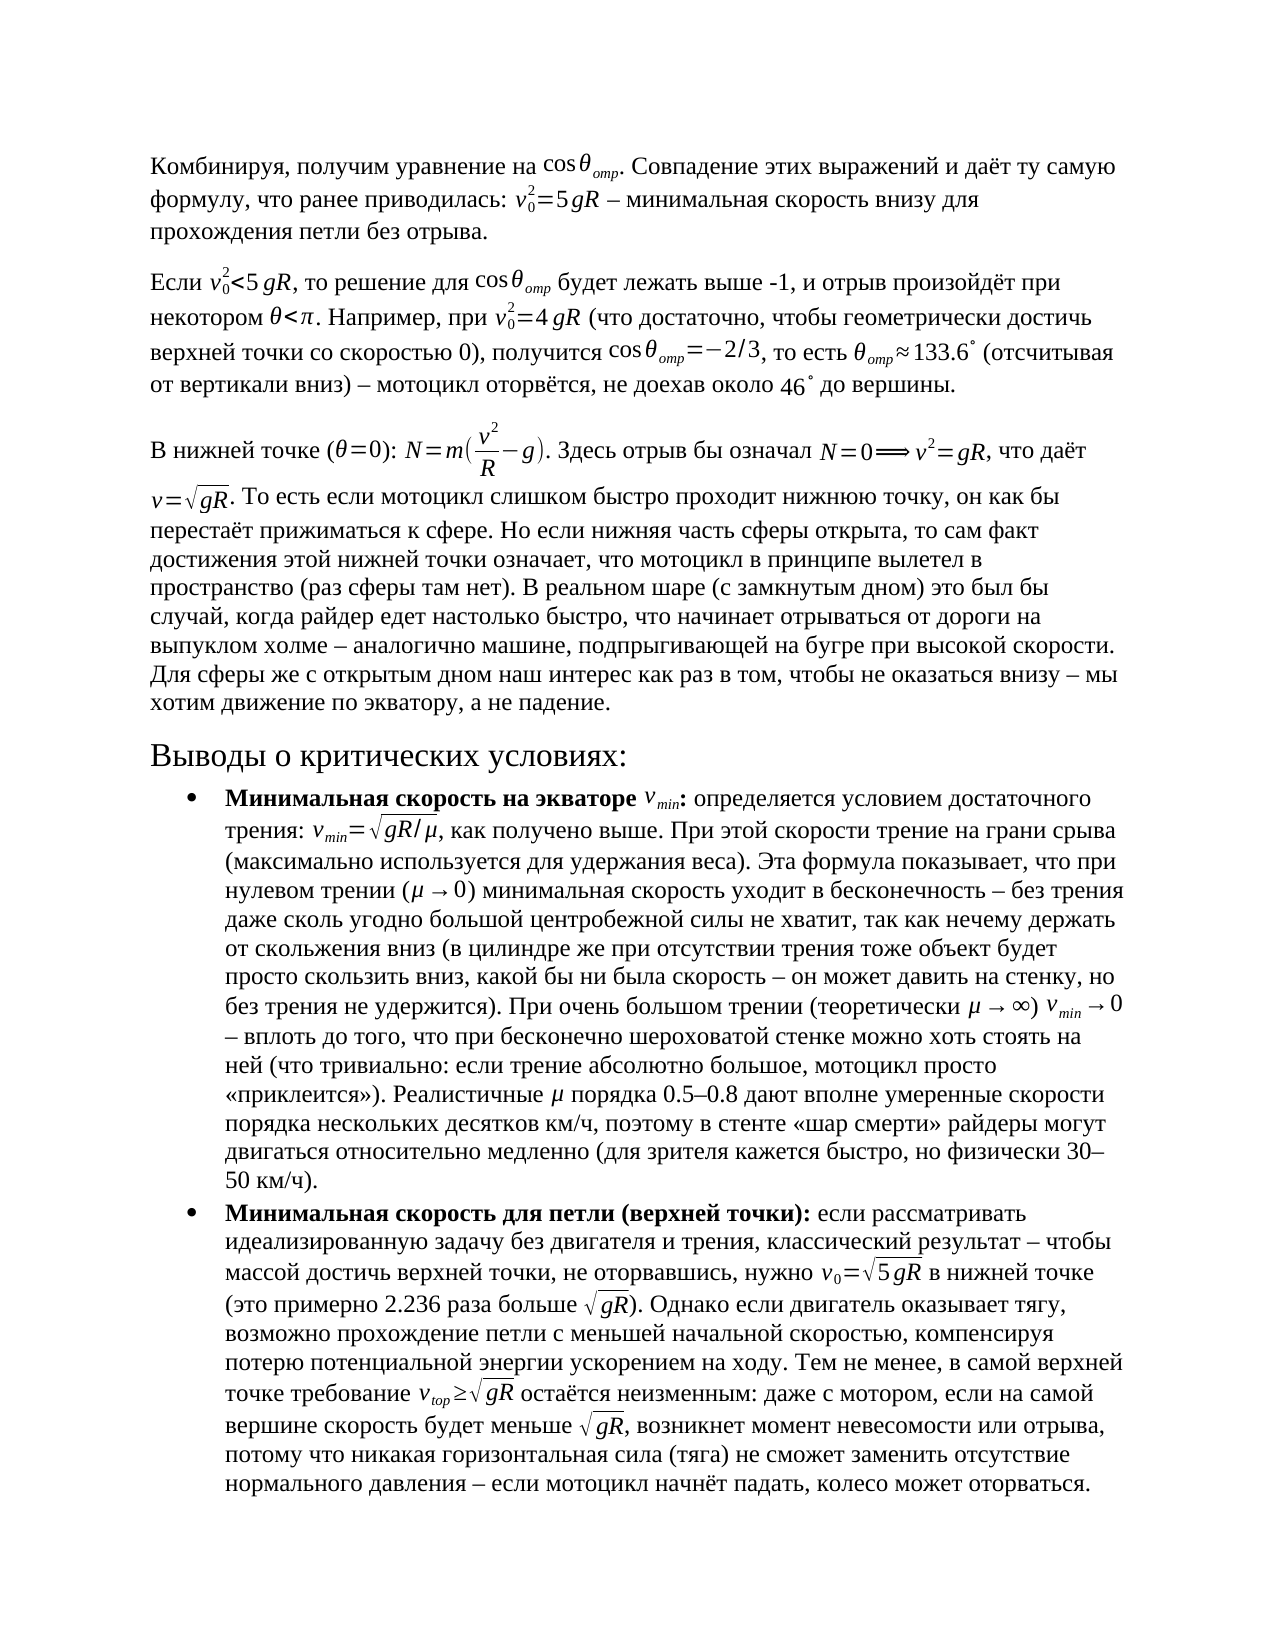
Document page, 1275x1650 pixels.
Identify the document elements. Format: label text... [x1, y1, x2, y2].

subtitle Выводы о критических условиях: [150, 735, 1125, 773]
text Если , то решение для будет лежать выше -1, и отрыв произойдёт при некотором . Например, при (что достаточно, чтобы геометрически достичь верхней точки со скоростью 0), получится , то есть (отсчитывая от вертикали вниз) – мотоцикл оторвётся, не доехав около до вершины. [150, 264, 1125, 399]
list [187, 1198, 1125, 1497]
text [150, 150, 1125, 245]
list Минимальная скорость на экваторе : определяется условием достаточного трения: , как получено выше. При этой скорости трение на грани срыва (максимально используется для удержания веса). Эта формула показывает, что при нулевом трении () минимальная скорость уходит в бесконечность – без трения даже сколь угодно большой центробежной силы не хватит, так как нечему держать от скольжения вниз (в цилиндре же при отсутствии трения тоже объект будет просто скользить вниз, какой бы ни была скорость – он может давить на стенку, но без трения не удержится). При очень большом трении (теоретически ) – вплоть до того, что при бесконечно шероховатой стенке можно хоть стоять на ней (что тривиально: если трение абсолютно большое, мотоцикл просто «приклеится»). Реалистичные порядка 0.5–0.8 дают вполне умеренные скорости порядка нескольких десятков км/ч, поэтому в стенте «шар смерти» райдеры могут двигаться относительно медленно (для зрителя кажется быстро, но физически 30–50 км/ч). [187, 782, 1125, 1194]
text В нижней точке (): . Здесь отрыв бы означал , что даёт . То есть если мотоцикл слишком быстро проходит нижнюю точку, он как бы перестаёт прижиматься к сфере. Но если нижняя часть сферы открыта, то сам факт достижения этой нижней точки означает, что мотоцикл в принципе вылетел в пространство (раз сферы там нет). В реальном шаре (с замкнутым дном) это был бы случай, когда райдер едет настолько быстро, что начинает отрываться от дороги на выпуклом холме – аналогично машине, подпрыгивающей на бугре при высокой скорости. Для сферы же с открытым дном наш интерес как раз в том, чтобы не оказаться внизу – мы хотим движение по экватору, а не падение. [150, 418, 1125, 716]
